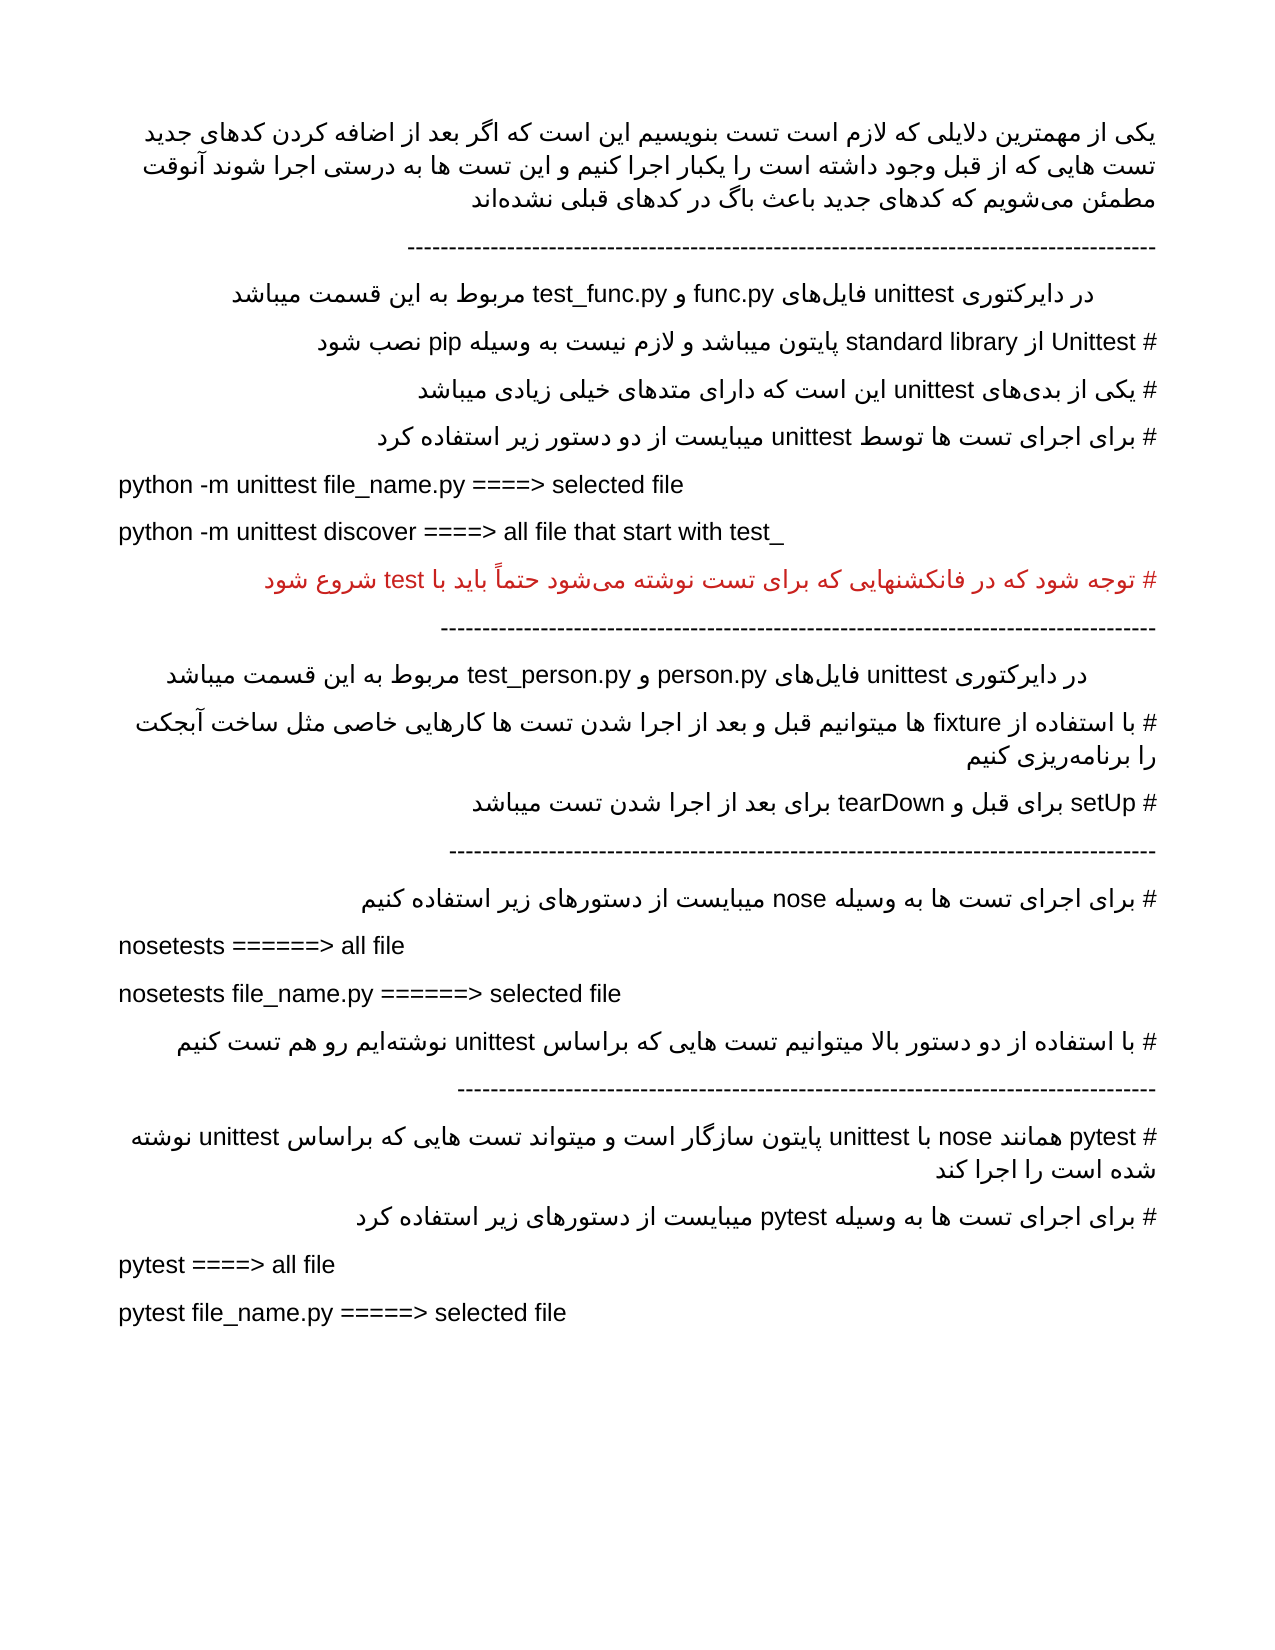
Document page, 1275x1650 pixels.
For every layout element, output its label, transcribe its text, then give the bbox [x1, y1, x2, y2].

text ------------------------------------------------------------------------------------- [118, 836, 1157, 865]
text -------------------------------------------------------------------------------------- [118, 613, 1157, 641]
text python -m unittest file_name.py ====> selected file [118, 470, 1157, 498]
text # یکی از بدی‌های unittest این است که دارای متدهای خیلی زیادی میباشد [118, 374, 1157, 403]
text # با استفاده از fixture ها میتوانیم قبل و بعد از اجرا شدن تست ها کارهایی خاصی مثل ساخت آبجکت را برنامه‌ریزی کنیم [118, 708, 1157, 769]
text nosetests file_name.py ======> selected file [118, 979, 1157, 1008]
text # setUp برای قبل و tearDown برای بعد از اجرا شدن تست میباشد [118, 788, 1157, 817]
text در دایرکتوری unittest فایل‌های func.py و test_func.py مربوط به این قسمت میباشد [118, 279, 1157, 308]
text # برای اجرای تست ها توسط unittest میبایست از دو دستور زیر استفاده کرد [118, 422, 1157, 451]
text pytest ====> all file [118, 1250, 1157, 1279]
text # با استفاده از دو دستور بالا میتوانیم تست هایی که براساس unittest نوشته‌ایم رو هم تست کنیم [118, 1026, 1157, 1055]
text ------------------------------------------------------------------------------------ [118, 1074, 1157, 1103]
text یکی از مهمترین دلایلی که لازم است تست بنویسیم این است که اگر بعد از اضافه کردن کدهای جدید تست هایی که از قبل وجود داشته است را یکبار اجرا کنیم و این تست ها به درستی اجرا شوند آنوقت مطمئن می‌شویم که کدهای جدید باعث باگ در کدهای قبلی نشده‌اند [118, 118, 1157, 213]
text در دایرکتوری unittest فایل‌های person.py و test_person.py مربوط به این قسمت میباشد [118, 660, 1157, 689]
text python -m unittest discover ====> all file that start with test_ [118, 517, 1157, 546]
text # pytest همانند nose با unittest پایتون سازگار است و میتواند تست هایی که براساس unittest نوشته شده است را اجرا کند [118, 1122, 1157, 1183]
text ------------------------------------------------------------------------------------------ [118, 232, 1157, 261]
text # برای اجرای تست ها به وسیله pytest میبایست از دستورهای زیر استفاده کرد [118, 1202, 1157, 1231]
text nosetests ======> all file [118, 931, 1157, 960]
text # برای اجرای تست ها به وسیله nose میبایست از دستورهای زیر استفاده کنیم [118, 884, 1157, 912]
text # Unittest از standard library پایتون میباشد و لازم نیست به وسیله pip نصب شود [118, 327, 1157, 356]
text # توجه شود که در فانکشنهایی که برای تست نوشته می‌شود حتماً باید با test شروع شود [118, 565, 1157, 594]
text pytest file_name.py =====> selected file [118, 1297, 1157, 1326]
